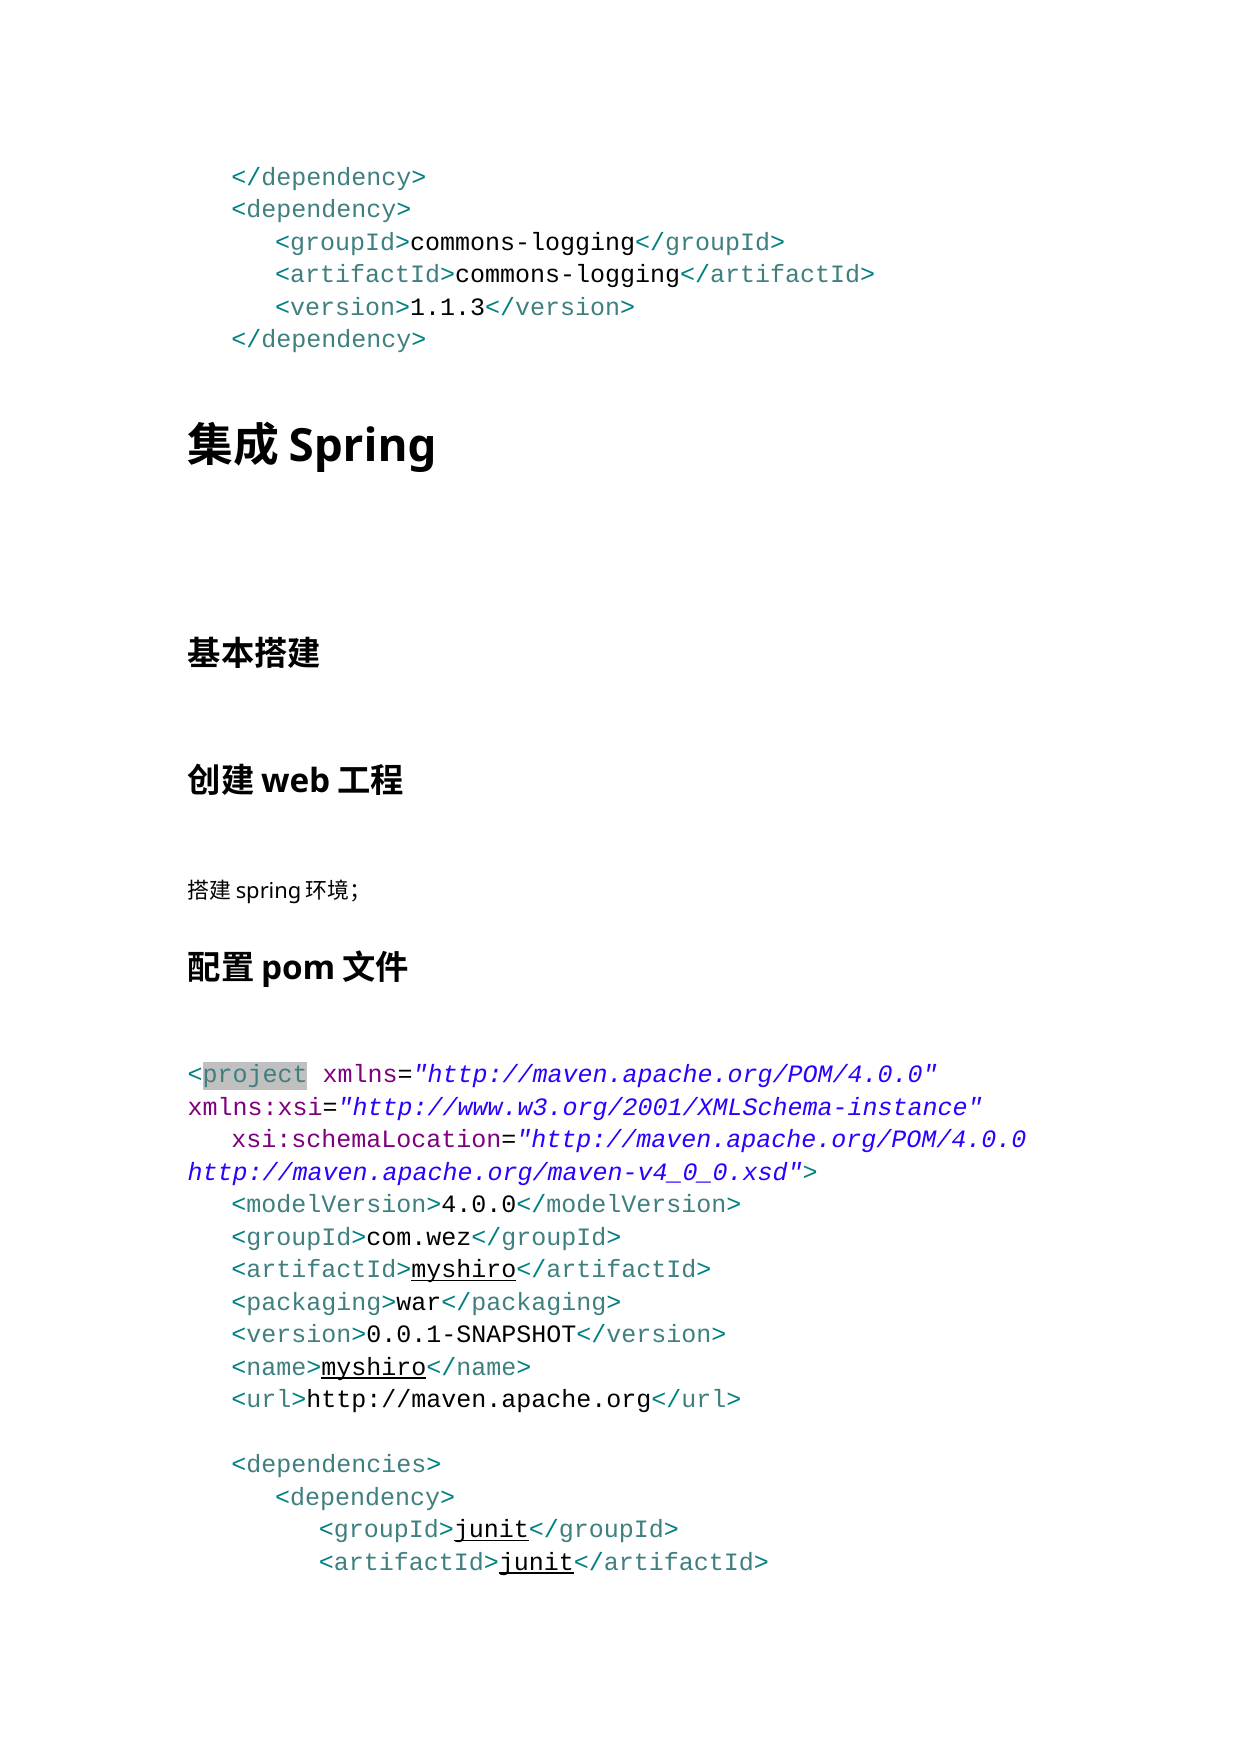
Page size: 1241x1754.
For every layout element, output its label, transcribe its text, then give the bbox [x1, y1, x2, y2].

text <dependencies> [187, 1449, 1053, 1482]
text <version>0.0.1-SNAPSHOT</version> [187, 1319, 1053, 1352]
text <dependency> [187, 1482, 1053, 1514]
text <dependency> [187, 194, 1053, 227]
text xsi:schemaLocation="http://maven.apache.org/POM/4.0.0 http://maven.apache.org/maven-v4_0_0.xsd"> [187, 1124, 1053, 1189]
text 搭建spring环境； [187, 873, 1053, 905]
text </dependency> [187, 324, 1053, 357]
text <modelVersion>4.0.0</modelVersion> [187, 1189, 1053, 1222]
text <groupId>com.wez</groupId> [187, 1222, 1053, 1254]
subtitle 集成Spring [187, 392, 1053, 490]
text </dependency> [187, 162, 1053, 194]
text <artifactId>commons-logging</artifactId> [187, 259, 1053, 292]
text <packaging>war</packaging> [187, 1287, 1053, 1319]
text <project xmlns="http://maven.apache.org/POM/4.0.0" xmlns:xsi="http://www.w3.org/2001/XMLSchema-instance" [187, 1059, 1053, 1124]
text <groupId>junit</groupId> [187, 1514, 1053, 1547]
text <version>1.1.3</version> [187, 292, 1053, 324]
subtitle 基本搭建 [187, 618, 1053, 683]
subtitle 配置pom文件 [187, 932, 1053, 997]
text <artifactId>junit</artifactId> [187, 1547, 1053, 1579]
text <name>myshiro</name> [187, 1352, 1053, 1384]
text <groupId>commons-logging</groupId> [187, 227, 1053, 259]
text <url>http://maven.apache.org</url> [187, 1384, 1053, 1417]
subtitle 创建web工程 [187, 745, 1053, 810]
text <artifactId>myshiro</artifactId> [187, 1254, 1053, 1287]
